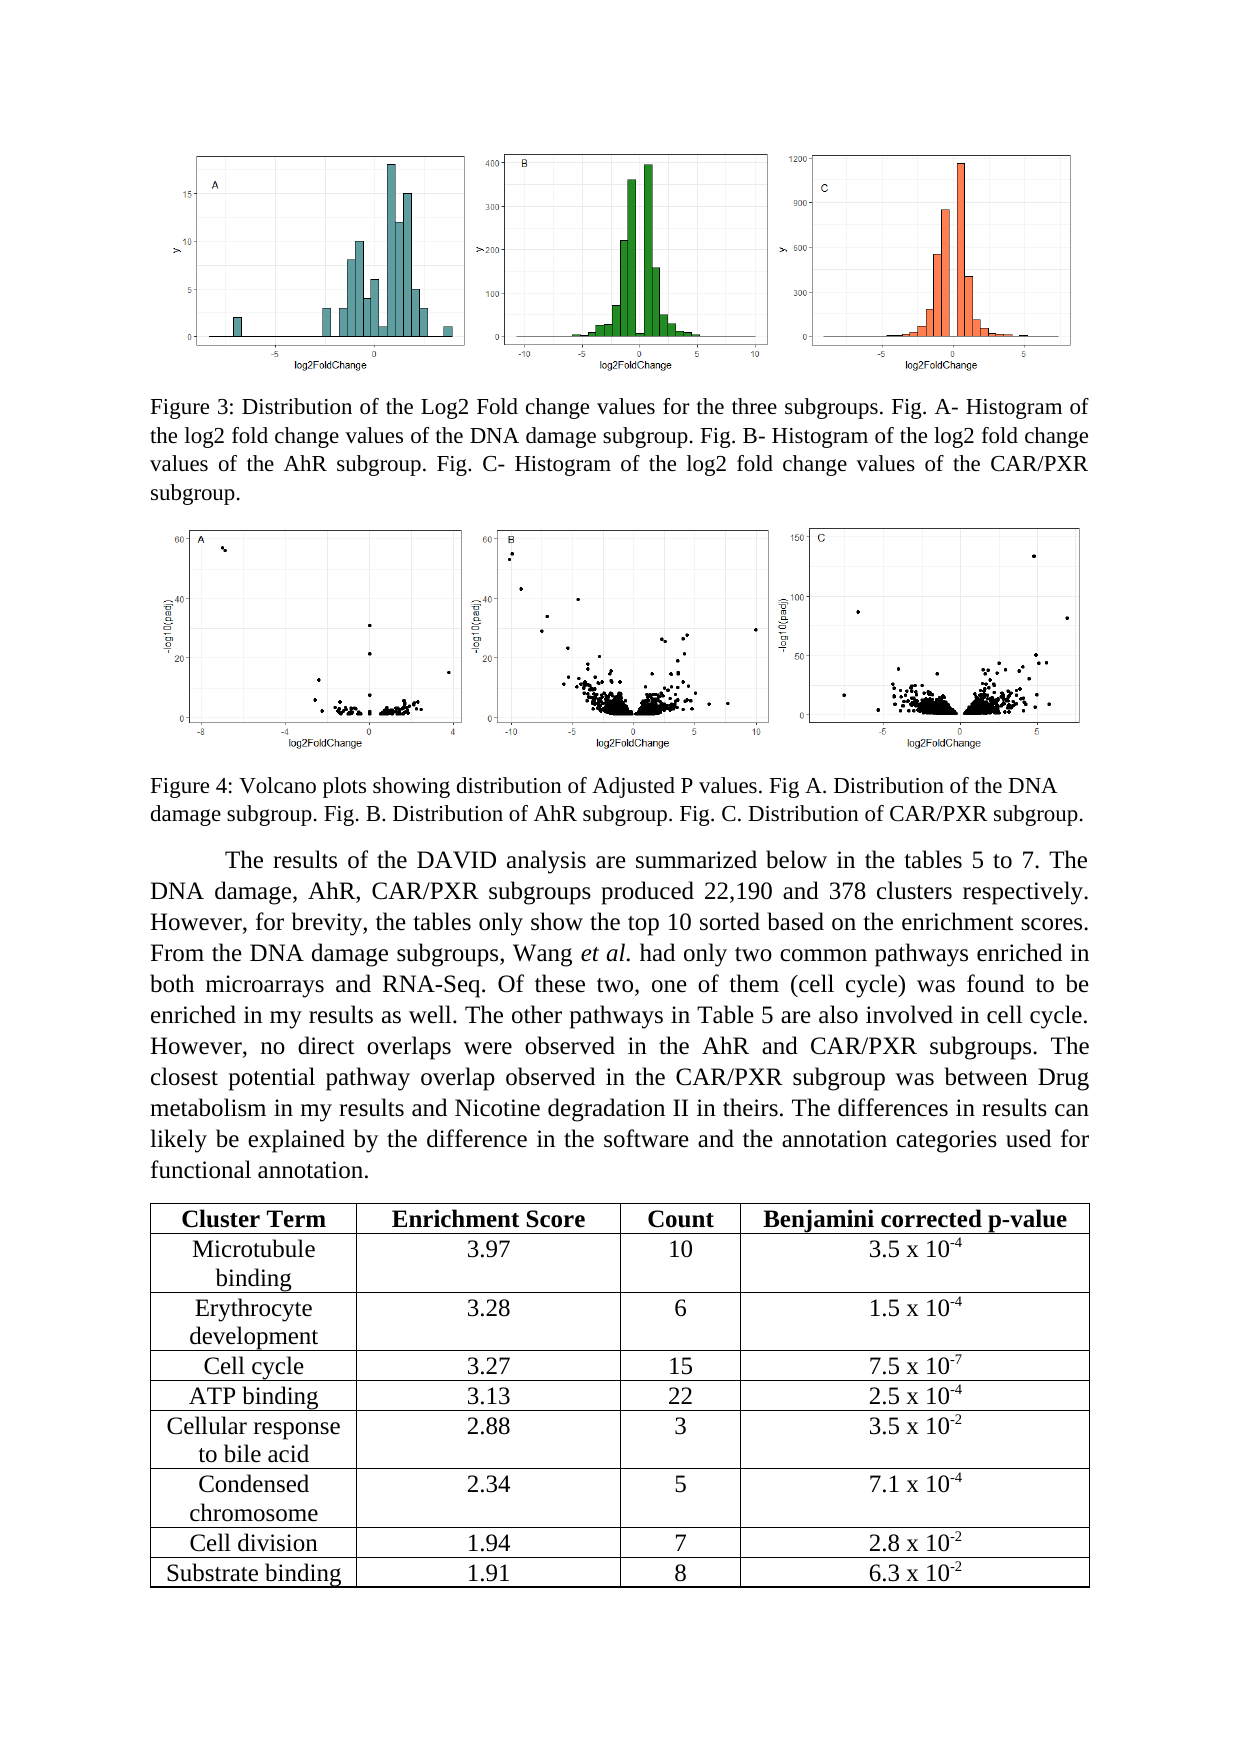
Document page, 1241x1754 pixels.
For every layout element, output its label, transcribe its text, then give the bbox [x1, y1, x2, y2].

table_cell 2.8 x 10-2 [741, 1528, 1089, 1557]
table_cell 7.1 x 10-4 [741, 1469, 1089, 1527]
table_header Cluster Term [151, 1204, 356, 1233]
table_cell 6.3 x 10-2 [741, 1558, 1089, 1586]
table_cell ATP binding [151, 1381, 356, 1410]
picture [157, 523, 1084, 753]
table_cell 6 [621, 1293, 740, 1350]
text The results of the DAVID analysis are summarized below in the tables 5 to 7. The DNA damage, AhR, CAR/PXR subgroups produced 22,190 and 378 clusters respectively. However, for brevity, the tables only show the top 10 sorted based on the enrichment scores. From the DNA damage subgroups, Wang et al. had only two common pathways enriched in both microarrays and RNA-Seq. Of these two, one of them (cell cycle) was found to be enriched in my results as well. The other pathways in Table 5 are also involved in cell cycle. However, no direct overlaps were observed in the AhR and CAR/PXR subgroups. The closest potential pathway overlap observed in the CAR/PXR subgroup was between Drug metabolism in my results and Nicotine degradation II in theirs. The differences in results can likely be explained by the difference in the software and the annotation categories used for functional annotation. [150, 845, 1090, 1184]
table_cell 3.27 [357, 1351, 620, 1380]
table_cell Substrate binding [151, 1558, 356, 1586]
table_cell Cell cycle [151, 1351, 356, 1380]
table_cell 3.5 x 10-4 [741, 1234, 1089, 1292]
table_cell 22 [621, 1381, 740, 1410]
table_cell 1.5 x 10-4 [741, 1293, 1089, 1350]
table_cell 7.5 x 10-7 [741, 1351, 1089, 1380]
table_cell Condensed chromosome [151, 1469, 356, 1527]
table_cell 8 [621, 1558, 740, 1586]
table_header Benjamini corrected p-value [741, 1204, 1089, 1233]
table_cell 1.94 [357, 1528, 620, 1557]
table_cell 3.28 [357, 1293, 620, 1350]
table_cell Microtubule binding [151, 1234, 356, 1292]
table_cell 10 [621, 1234, 740, 1292]
table_cell Cellular response to bile acid [151, 1411, 356, 1468]
table_cell Erythrocyte development [151, 1293, 356, 1350]
table_cell 2.88 [357, 1411, 620, 1468]
table_cell 3 [621, 1411, 740, 1468]
table_cell 15 [621, 1351, 740, 1380]
table_cell 3.13 [357, 1381, 620, 1410]
table_cell 2.5 x 10-4 [741, 1381, 1089, 1410]
table_cell 7 [621, 1528, 740, 1557]
table_cell 5 [621, 1469, 740, 1527]
table_header Count [621, 1204, 740, 1233]
picture [165, 150, 1075, 375]
table_cell 3.97 [357, 1234, 620, 1292]
table_cell Cell division [151, 1528, 356, 1557]
table_cell 2.34 [357, 1469, 620, 1527]
table_cell 1.91 [357, 1558, 620, 1586]
text Figure 4: Volcano plots showing distribution of Adjusted P values. Fig A. Distribution of the DNA damage subgroup. Fig. B. Distribution of AhR subgroup. Fig. C. Distribution of CAR/PXR subgroup. [150, 772, 1090, 826]
text Figure 3: Distribution of the Log2 Fold change values for the three subgroups. Fig. A- Histogram of the log2 fold change values of the DNA damage subgroup. Fig. B- Histogram of the log2 fold change values of the AhR subgroup. Fig. C- Histogram of the log2 fold change values of the CAR/PXR subgroup. [150, 393, 1090, 505]
table_cell 3.5 x 10-2 [741, 1411, 1089, 1468]
table_header Enrichment Score [357, 1204, 620, 1233]
